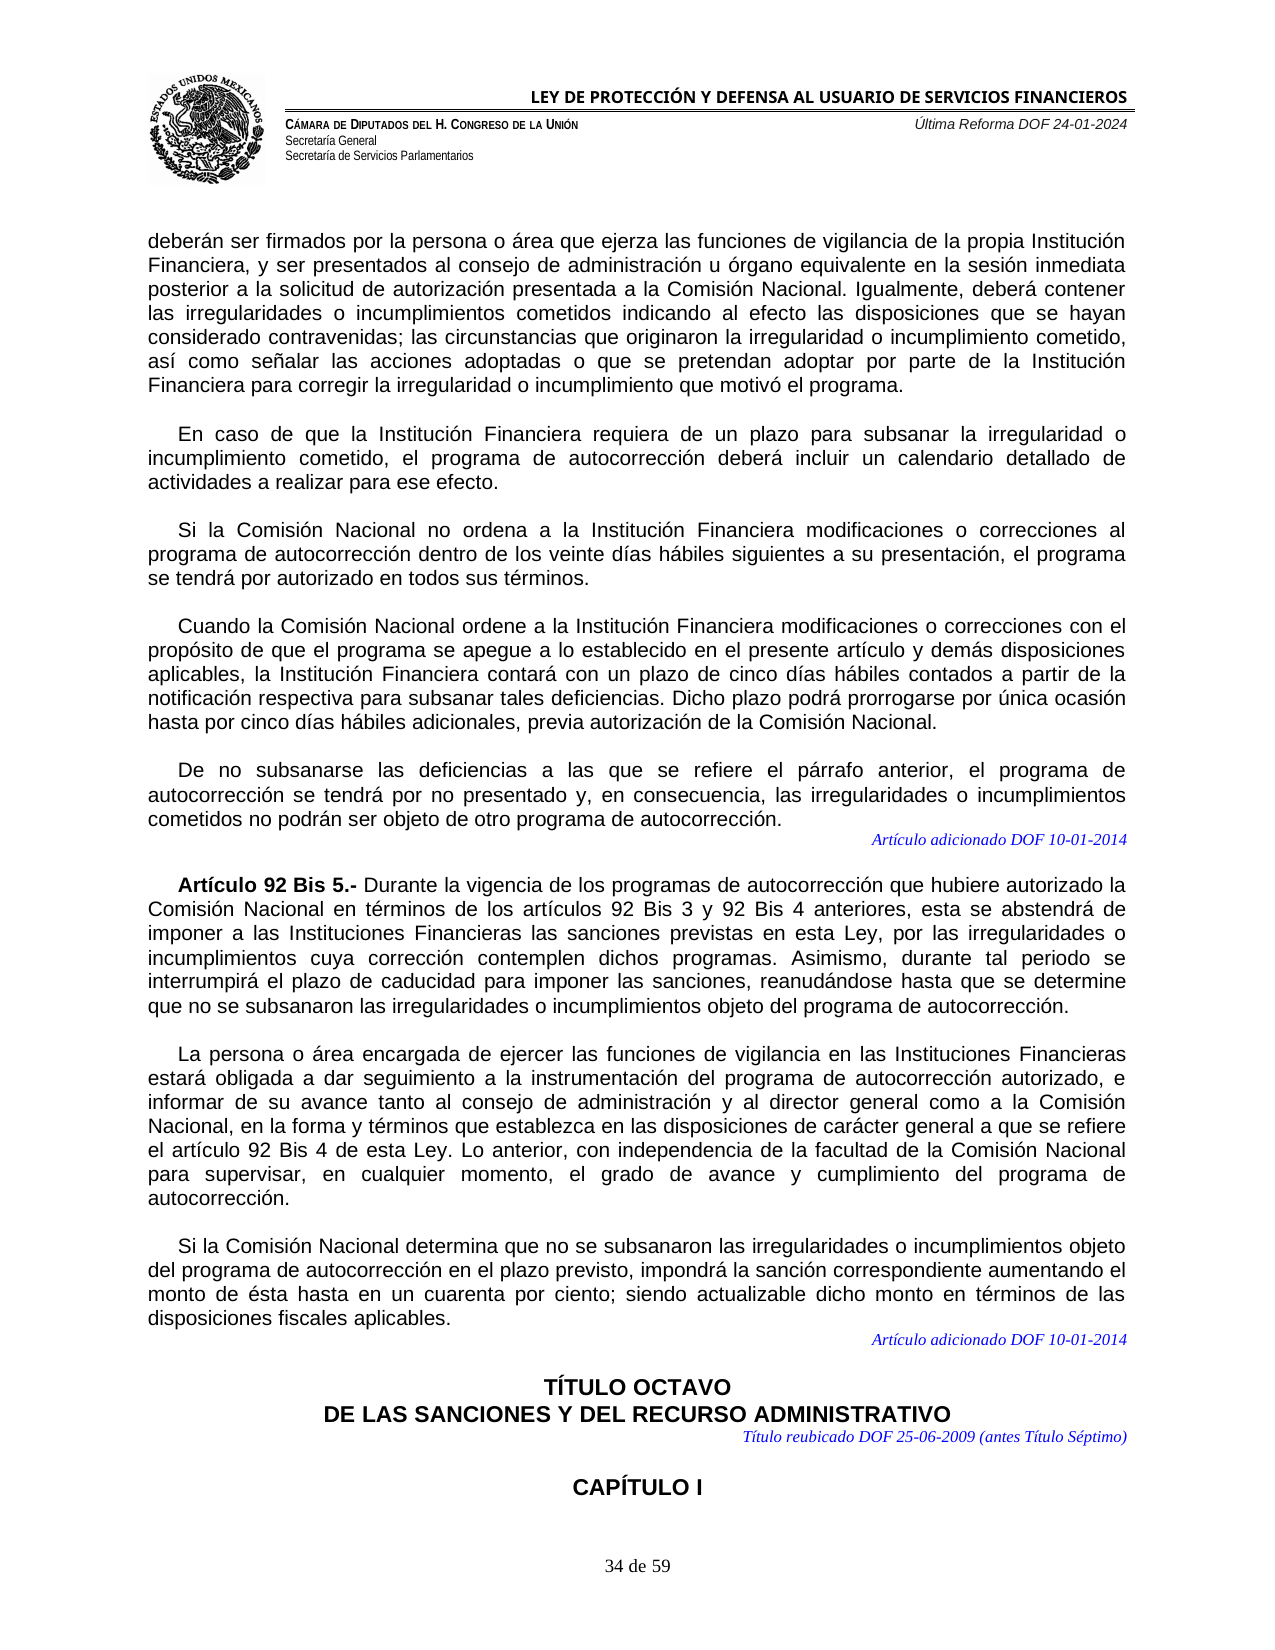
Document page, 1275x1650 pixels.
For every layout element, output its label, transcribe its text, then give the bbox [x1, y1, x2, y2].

text Título reubicado DOF 25-06-2009 (antes Título Séptimo) [148, 1427, 1127, 1446]
text TÍTULO OCTAVO [148, 1373, 1127, 1400]
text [148, 229, 1127, 397]
text Si la Comisión Nacional no ordena a la Institución Financiera modificaciones o correcciones al programa de autocorrección dentro de los veinte días hábiles siguientes a su presentación, el programa se tendrá por autorizado en todos sus términos. [148, 518, 1127, 590]
text La persona o área encargada de ejercer las funciones de vigilancia en las Instituciones Financieras estará obligada a dar seguimiento a la instrumentación del programa de autocorrección autorizado, e informar de su avance tanto al consejo de administración y al director general como a la Comisión Nacional, en la forma y términos que establezca en las disposiciones de carácter general a que se refiere el artículo 92 Bis 4 de esta Ley. Lo anterior, con independencia de la facultad de la Comisión Nacional para supervisar, en cualquier momento, el grado de avance y cumplimiento del programa de autocorrección. [148, 1042, 1127, 1210]
text Artículo adicionado DOF 10-01-2014 [148, 1330, 1127, 1349]
text Artículo adicionado DOF 10-01-2014 [148, 831, 1127, 849]
text Cuando la Comisión Nacional ordene a la Institución Financiera modificaciones o correcciones con el propósito de que el programa se apegue a lo establecido en el presente artículo y demás disposiciones aplicables, la Institución Financiera contará con un plazo de cinco días hábiles contados a partir de la notificación respectiva para subsanar tales deficiencias. Dicho plazo podrá prorrogarse por única ocasión hasta por cinco días hábiles adicionales, previa autorización de la Comisión Nacional. [148, 614, 1127, 734]
text En caso de que la Institución Financiera requiera de un plazo para subsanar la irregularidad o incumplimiento cometido, el programa de autocorrección deberá incluir un calendario detallado de actividades a realizar para ese efecto. [148, 422, 1127, 494]
text CAPÍTULO I [148, 1473, 1127, 1500]
text Si la Comisión Nacional determina que no se subsanaron las irregularidades o incumplimientos objeto del programa de autocorrección en el plazo previsto, impondrá la sanción correspondiente aumentando el monto de ésta hasta en un cuarenta por ciento; siendo actualizable dicho monto en términos de las disposiciones fiscales aplicables. [148, 1234, 1127, 1330]
text DE LAS SANCIONES Y DEL RECURSO ADMINISTRATIVO [148, 1400, 1127, 1427]
text De no subsanarse las deficiencias a las que se refiere el párrafo anterior, el programa de autocorrección se tendrá por no presentado y, en consecuencia, las irregularidades o incumplimientos cometidos no podrán ser objeto de otro programa de autocorrección. [148, 758, 1127, 831]
text Artículo 92 Bis 5.- Durante la vigencia de los programas de autocorrección que hubiere autorizado la Comisión Nacional en términos de los artículos 92 Bis 3 y 92 Bis 4 anteriores, esta se abstendrá de imponer a las Instituciones Financieras las sanciones previstas en esta Ley, por las irregularidades o incumplimientos cuya corrección contemplen dichos programas. Asimismo, durante tal periodo se interrumpirá el plazo de caducidad para imponer las sanciones, reanudándose hasta que se determine que no se subsanaron las irregularidades o incumplimientos objeto del programa de autocorrección. [148, 873, 1127, 1018]
